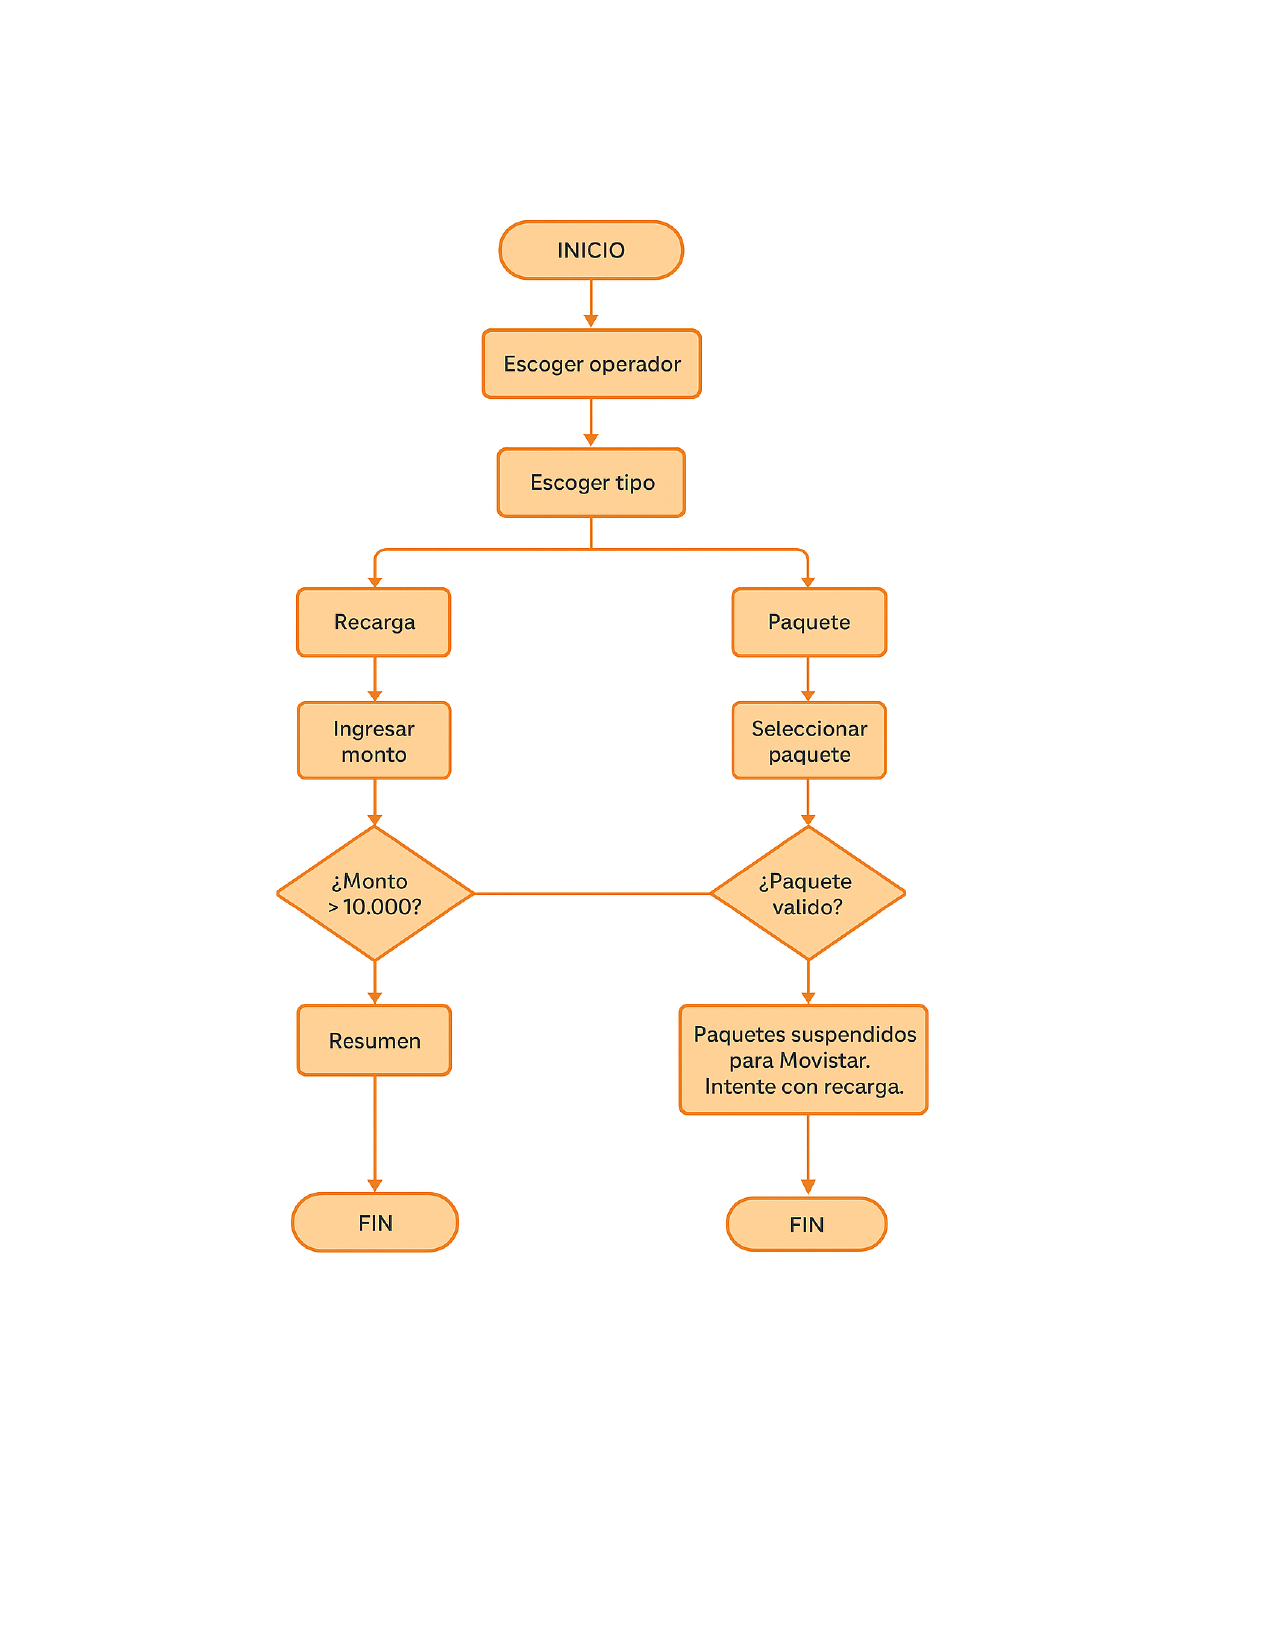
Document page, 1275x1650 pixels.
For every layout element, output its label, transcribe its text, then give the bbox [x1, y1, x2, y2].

picture [209, 506, 968, 1646]
text EJERCICIO 6. Sistema de Recargas y Paquetes – Operadores Móviles [177, 368, 1098, 400]
